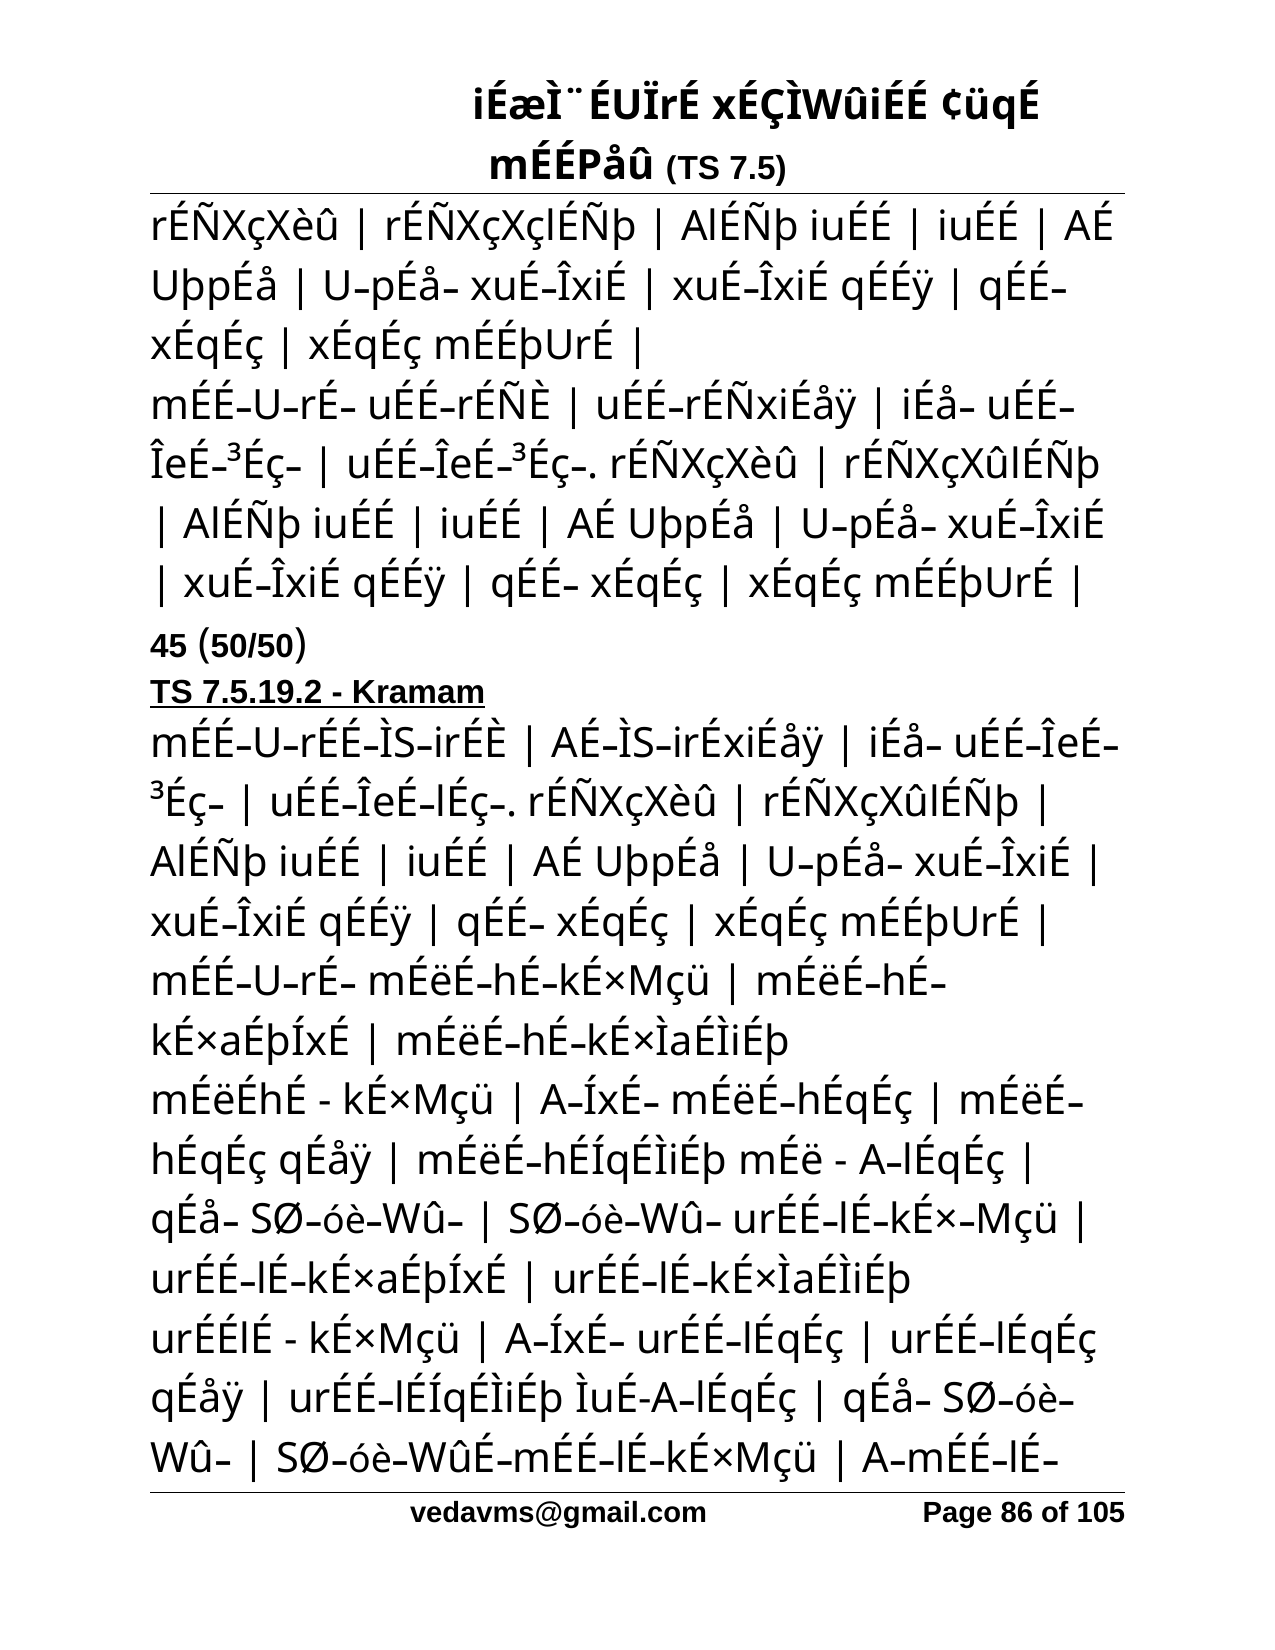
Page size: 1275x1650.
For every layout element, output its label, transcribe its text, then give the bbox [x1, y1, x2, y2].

text mÉÉ–U–rÉ– uÉÉ–rÉÑÈ | uÉÉ–rÉÑxiÉåÿ | iÉå– uÉÉ–ÎeÉ–³Éç– | uÉÉ–ÎeÉ–³Éç–. rÉÑXçXèû | rÉÑXçXûlÉÑþ | AlÉÑþ iuÉÉ | iuÉÉ | AÉ UþpÉå | U–pÉå– xuÉ–ÎxiÉ | xuÉ–ÎxiÉ qÉÉÿ | qÉÉ– xÉqÉç | xÉqÉç mÉÉþUrÉ | 45 (50/50) [150, 374, 1125, 669]
text TS 7.5.19.2 - Kramam [150, 672, 1094, 711]
text mÉëÉhÉ - kÉ×Mçü | A–ÍxÉ– mÉëÉ–hÉqÉç | mÉëÉ–hÉqÉç qÉåÿ | mÉëÉ–hÉÍqÉÌiÉþ mÉë - A–lÉqÉç | qÉå– SØ–óè–Wû– | SØ–óè–Wû– urÉÉ–lÉ–kÉ×–Mçü | urÉÉ–lÉ–kÉ×aÉþÍxÉ | urÉÉ–lÉ–kÉ×ÌaÉÌiÉþ [150, 1070, 1125, 1306]
text mÉÉ–U–rÉÉ–ÌS–irÉÈ | AÉ–ÌS–irÉxiÉåÿ | iÉå– uÉÉ–ÎeÉ–³Éç– | uÉÉ–ÎeÉ–lÉç–. rÉÑXçXèû | rÉÑXçXûlÉÑþ | AlÉÑþ iuÉÉ | iuÉÉ | AÉ UþpÉå | U–pÉå– xuÉ–ÎxiÉ | xuÉ–ÎxiÉ qÉÉÿ | qÉÉ– xÉqÉç | xÉqÉç mÉÉþUrÉ | mÉÉ–U–rÉ– mÉëÉ–hÉ–kÉ×Mçü | mÉëÉ–hÉ–kÉ×aÉþÍxÉ | mÉëÉ–hÉ–kÉ×ÌaÉÌiÉþ [150, 713, 1125, 1067]
text urÉÉlÉ - kÉ×Mçü | A–ÍxÉ– urÉÉ–lÉqÉç | urÉÉ–lÉqÉç qÉåÿ | urÉÉ–lÉÍqÉÌiÉþ ÌuÉ-A–lÉqÉç | qÉå– SØ–óè–Wû– | SØ–óè–WûÉ–mÉÉ–lÉ–kÉ×Mçü | A–mÉÉ–lÉ–kÉ×aÉþÍxÉ | [150, 1308, 1125, 1484]
